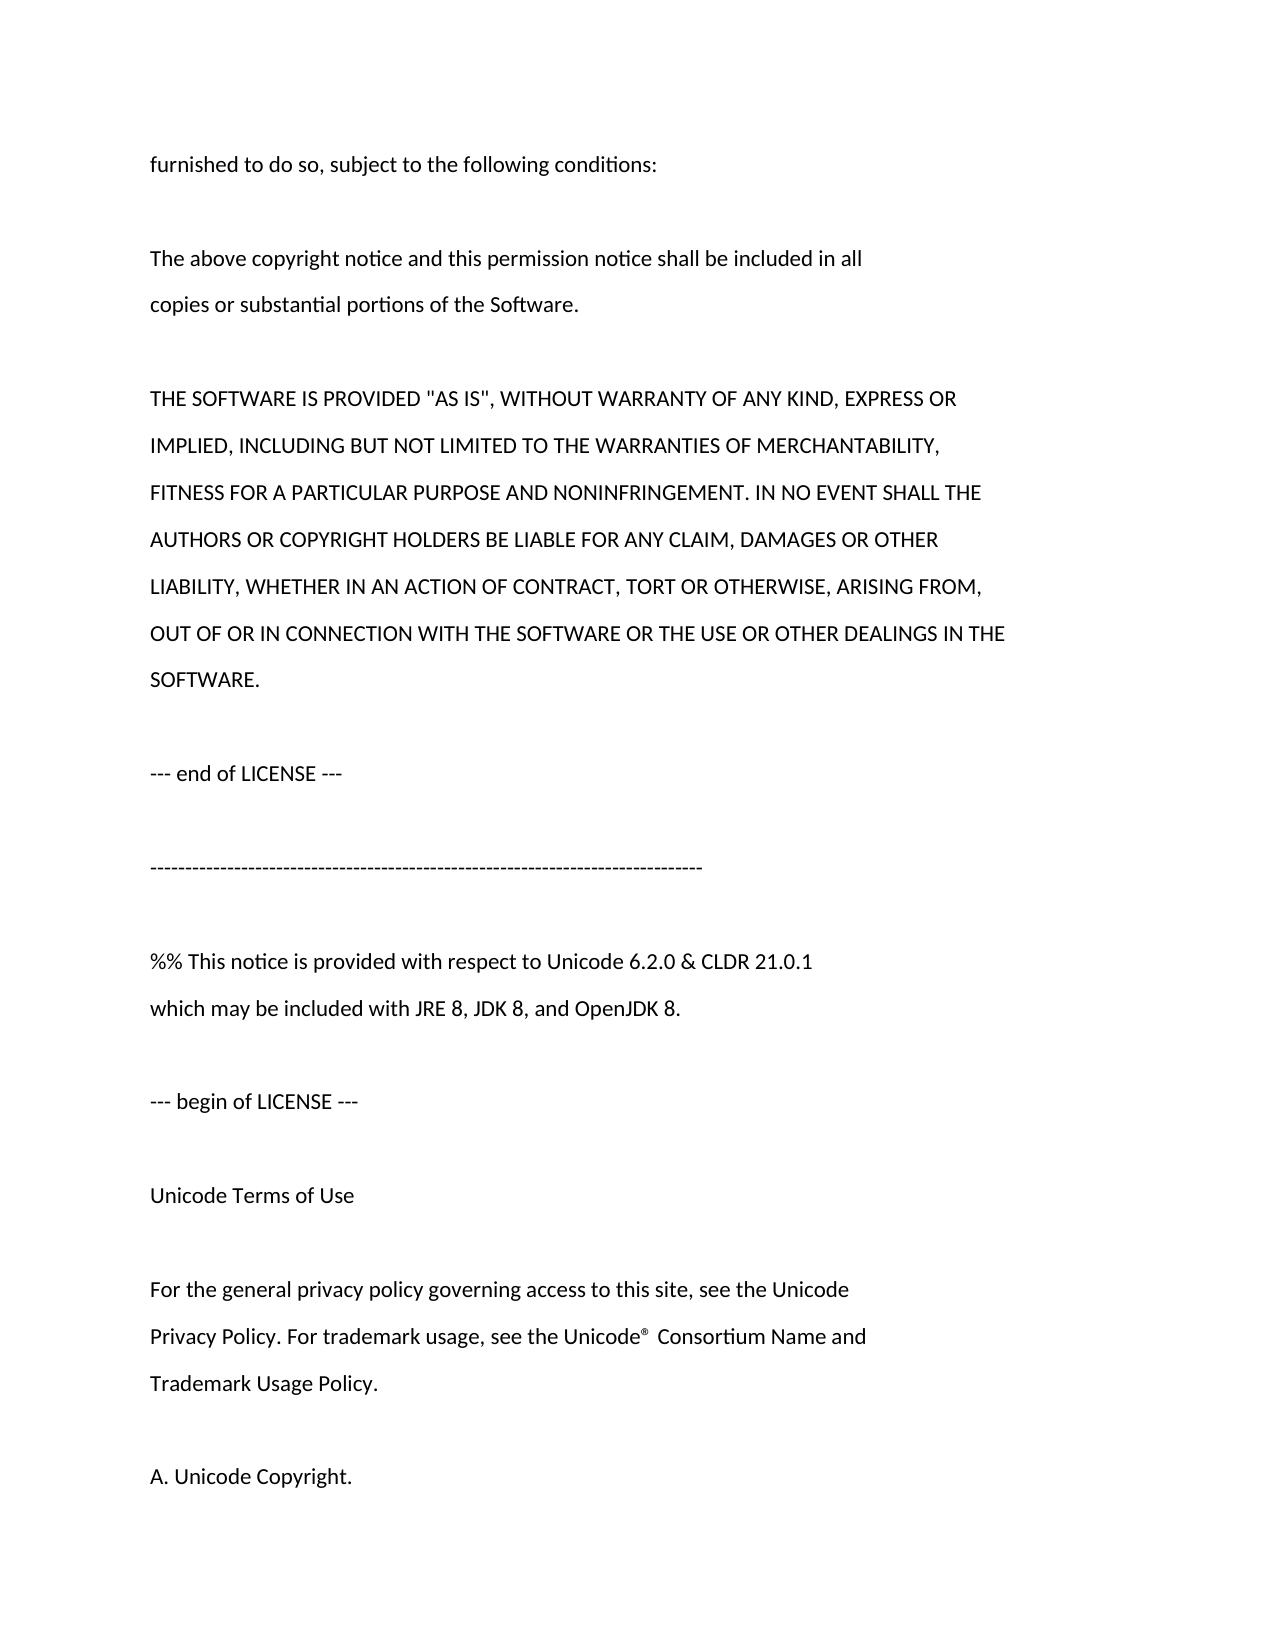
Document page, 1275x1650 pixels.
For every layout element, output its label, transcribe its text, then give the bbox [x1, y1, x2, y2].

text The above copyright notice and this permission notice shall be included in all [150, 244, 1125, 272]
text copies or substantial portions of the Software. [150, 291, 1125, 319]
text AUTHORS OR COPYRIGHT HOLDERS BE LIABLE FOR ANY CLAIM, DAMAGES OR OTHER [150, 525, 1125, 553]
text FITNESS FOR A PARTICULAR PURPOSE AND NONINFRINGEMENT. IN NO EVENT SHALL THE [150, 478, 1125, 506]
text which may be included with JRE 8, JDK 8, and OpenJDK 8. [150, 994, 1125, 1022]
text LIABILITY, WHETHER IN AN ACTION OF CONTRACT, TORT OR OTHERWISE, ARISING FROM, [150, 572, 1125, 600]
text IMPLIED, INCLUDING BUT NOT LIMITED TO THE WARRANTIES OF MERCHANTABILITY, [150, 431, 1125, 459]
text --- begin of LICENSE --- [150, 1087, 1125, 1116]
text Trademark Usage Policy. [150, 1369, 1125, 1397]
text --- end of LICENSE --- [150, 759, 1125, 787]
text OUT OF OR IN CONNECTION WITH THE SOFTWARE OR THE USE OR OTHER DEALINGS IN THE [150, 619, 1125, 647]
text %% This notice is provided with respect to Unicode 6.2.0 & CLDR 21.0.1 [150, 947, 1125, 975]
text furnished to do so, subject to the following conditions: [150, 150, 1125, 178]
text SOFTWARE. [150, 666, 1125, 694]
text For the general privacy policy governing access to this site, see the Unicode [150, 1275, 1125, 1303]
text A. Unicode Copyright. [150, 1462, 1125, 1491]
text Unicode Terms of Use [150, 1181, 1125, 1209]
text THE SOFTWARE IS PROVIDED "AS IS", WITHOUT WARRANTY OF ANY KIND, EXPRESS OR [150, 384, 1125, 412]
text Privacy Policy. For trademark usage, see the Unicode® Consortium Name and [150, 1322, 1125, 1350]
text ------------------------------------------------------------------------------- [150, 853, 1125, 881]
